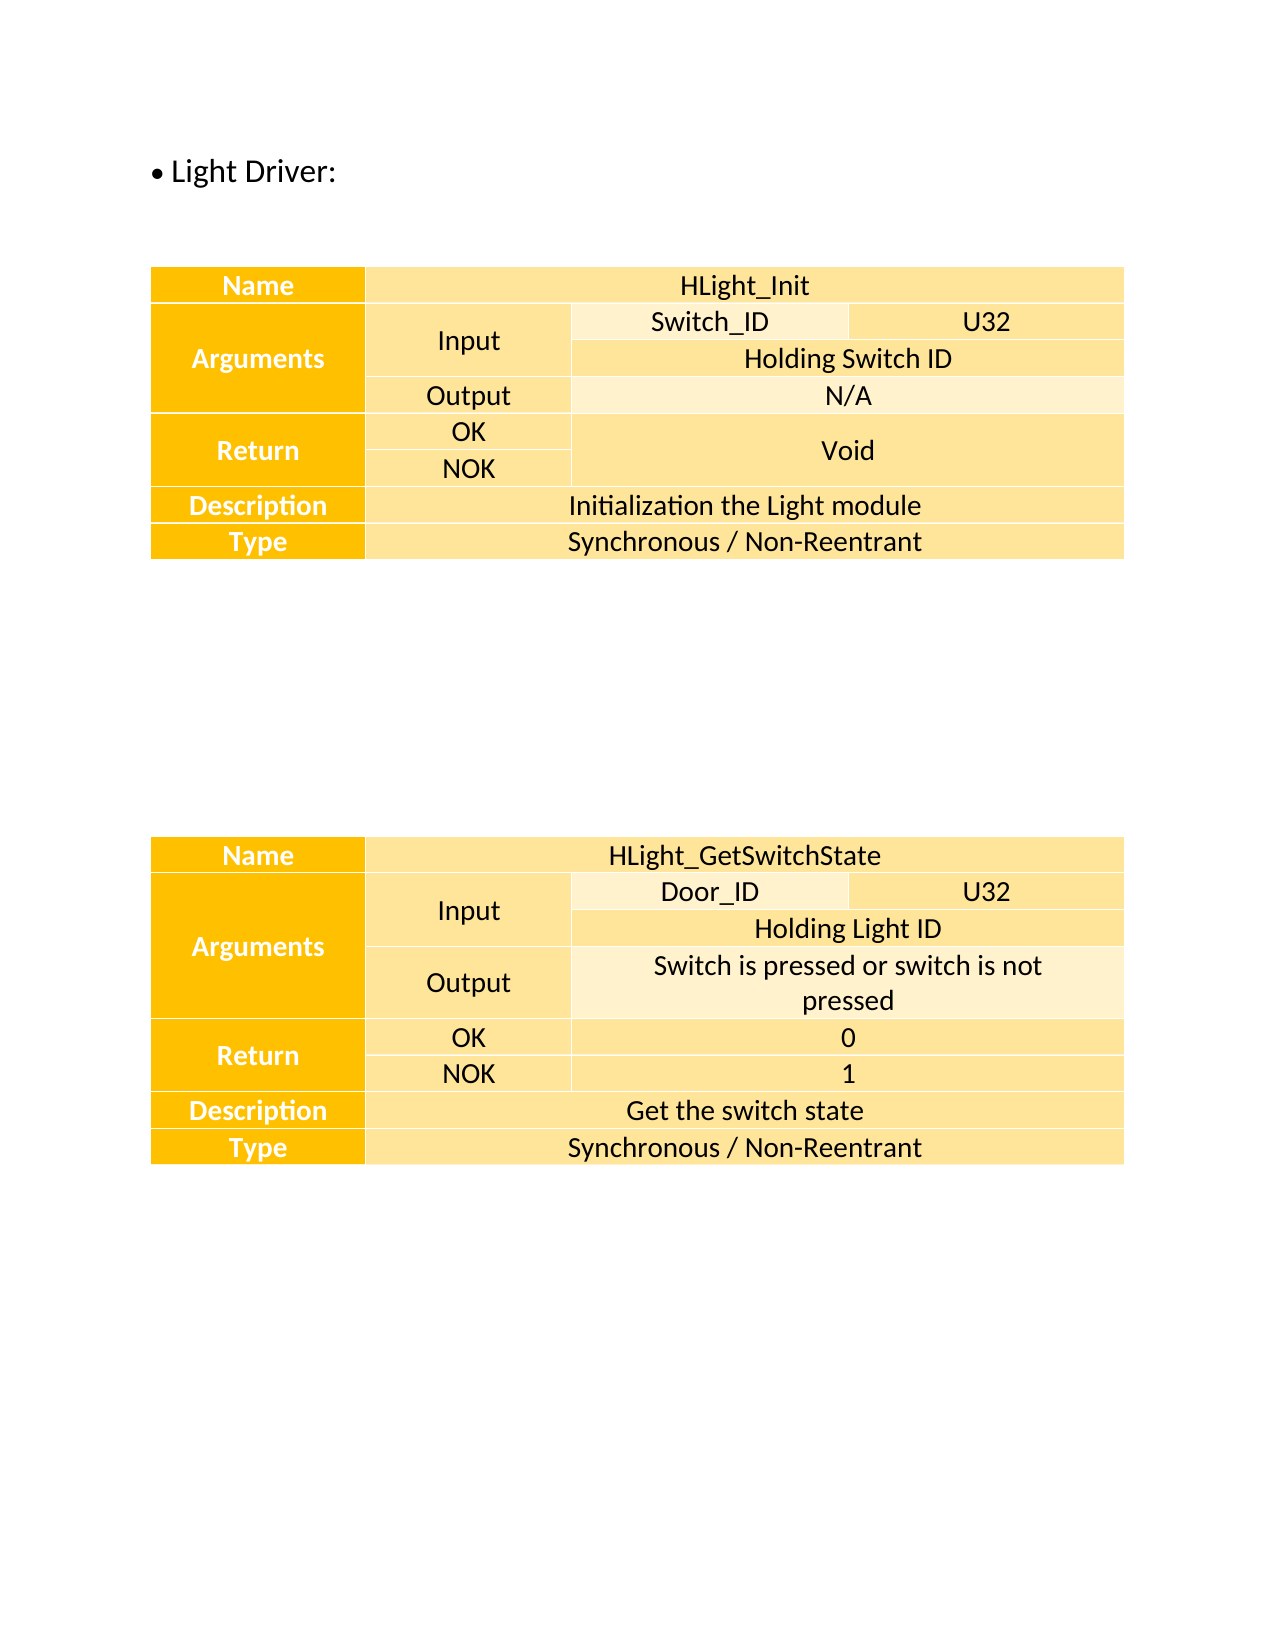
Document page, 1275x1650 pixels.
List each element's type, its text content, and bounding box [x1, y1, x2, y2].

table_cell 1 [572, 1056, 1124, 1091]
table_cell N/A [572, 377, 1124, 412]
text • Light Driver: [150, 150, 1125, 191]
table_header HLight_Init [366, 267, 1124, 302]
table_cell Initialization the Light module [366, 487, 1124, 522]
table_cell Type [151, 1129, 365, 1164]
table_header Name [151, 267, 365, 302]
table_cell Arguments [151, 873, 365, 1018]
table_cell Return [151, 1019, 365, 1091]
table_cell Void [572, 414, 1124, 486]
table_cell Input [366, 873, 571, 946]
table_cell U32 [849, 873, 1124, 909]
table_cell Type [151, 524, 365, 559]
table_cell Switch is pressed or switch is not pressed [572, 947, 1124, 1018]
table_cell 0 [572, 1019, 1124, 1054]
table_cell Synchronous / Non-Reentrant [366, 1129, 1124, 1164]
table_cell OK [366, 1019, 571, 1054]
table_cell Holding Light ID [572, 910, 1124, 946]
table_cell Holding Switch ID [572, 340, 1124, 376]
table_cell NOK [366, 1056, 571, 1091]
table_cell Description [151, 1092, 365, 1128]
table_cell OK [366, 414, 571, 449]
table_cell U32 [849, 304, 1124, 339]
table_cell Output [366, 377, 571, 412]
table_cell Return [151, 414, 365, 486]
table_cell Description [151, 487, 365, 522]
table_cell Switch_ID [572, 304, 848, 339]
table_cell Door_ID [572, 873, 848, 909]
table_header Name [151, 837, 365, 872]
table_cell NOK [366, 450, 571, 486]
table_cell Input [366, 304, 571, 376]
table_cell Arguments [151, 304, 365, 412]
table_cell Synchronous / Non-Reentrant [366, 524, 1124, 559]
table_cell Output [366, 947, 571, 1018]
table_cell Get the switch state [366, 1092, 1124, 1128]
table_header HLight_GetSwitchState [366, 837, 1124, 872]
